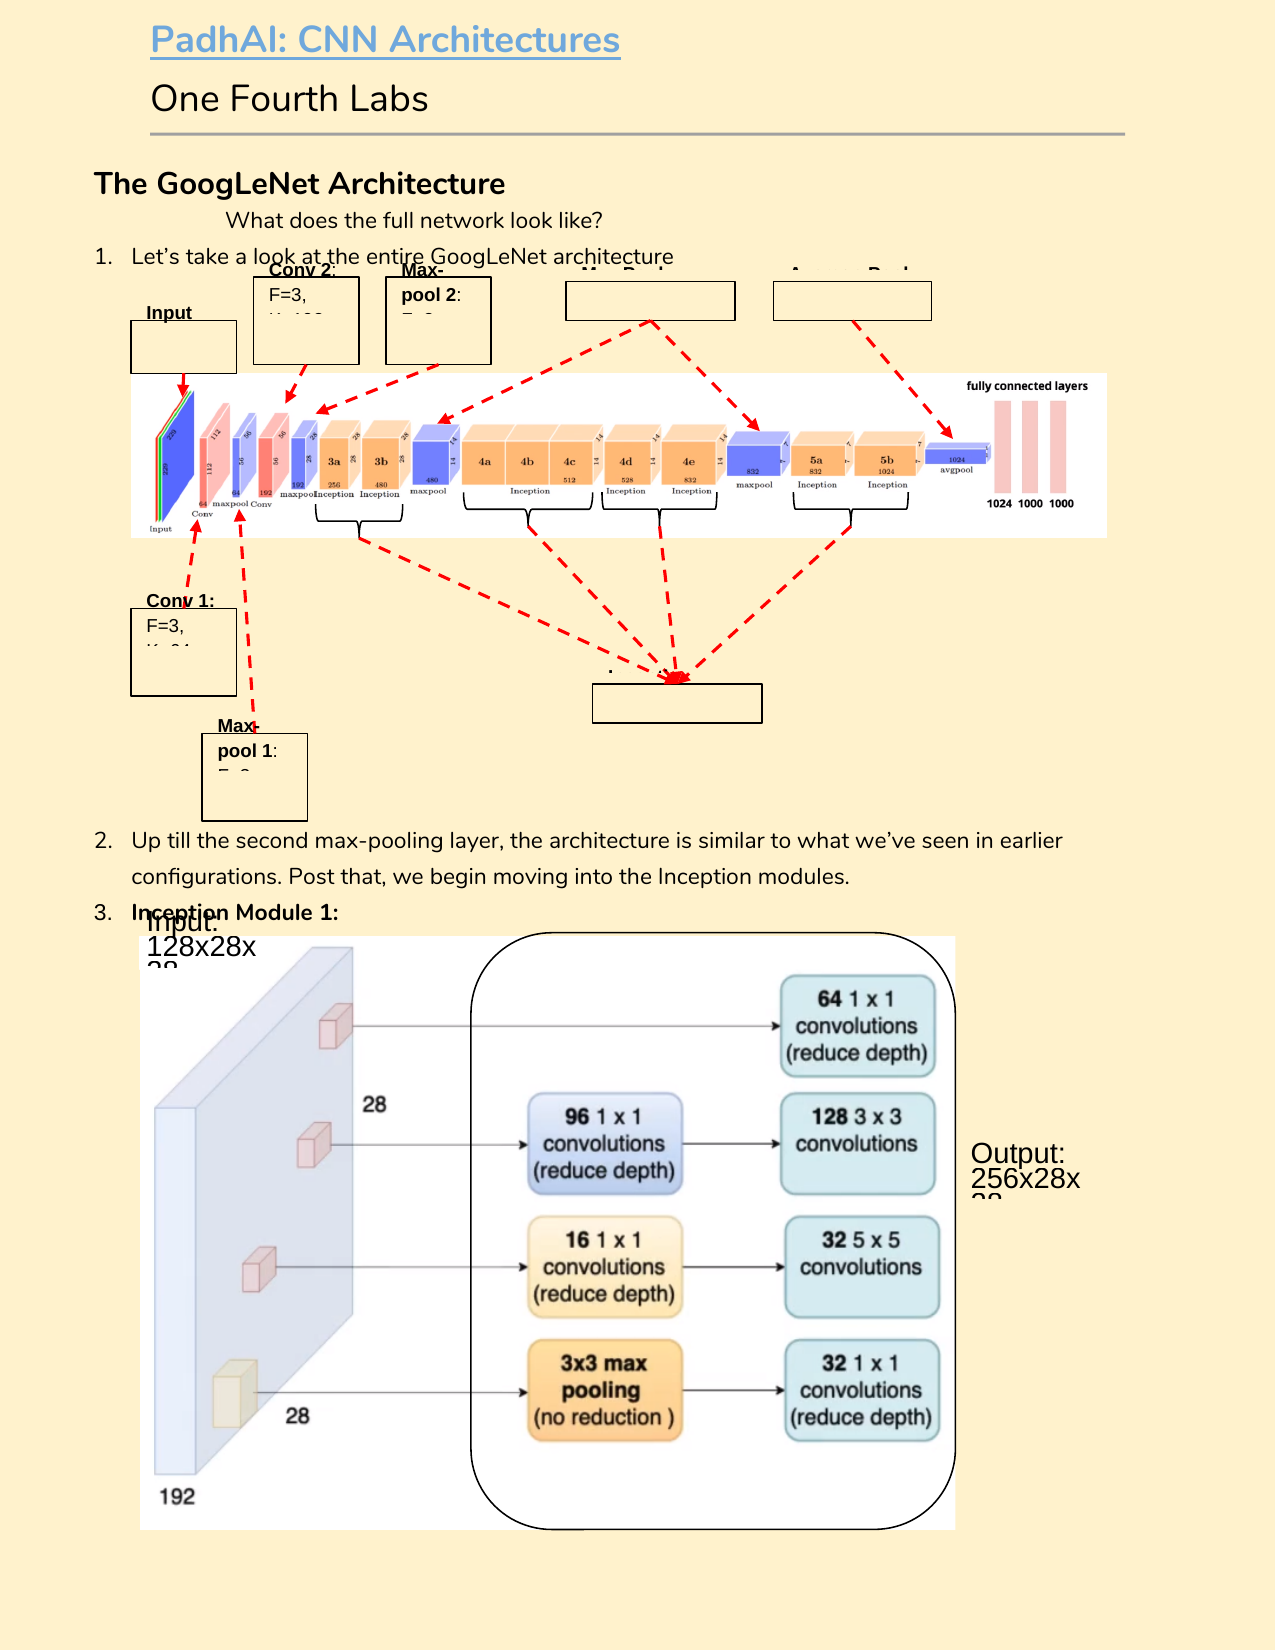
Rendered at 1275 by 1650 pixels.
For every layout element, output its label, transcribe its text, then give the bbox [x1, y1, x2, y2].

picture [131, 373, 1107, 538]
picture [903, 936, 956, 1000]
picture [140, 936, 537, 1530]
picture [229, 938, 237, 944]
text What does the full network look like? [225, 205, 1125, 237]
list Up till the second max-pooling layer, the architecture is similar to what we’ve seen in earlier configurations. Post that, we begin moving into the Inception modules. [94, 825, 1125, 892]
picture [472, 936, 954, 1528]
subtitle The GoogLeNet Architecture [94, 163, 1125, 205]
picture [229, 946, 237, 954]
picture [889, 1463, 956, 1530]
